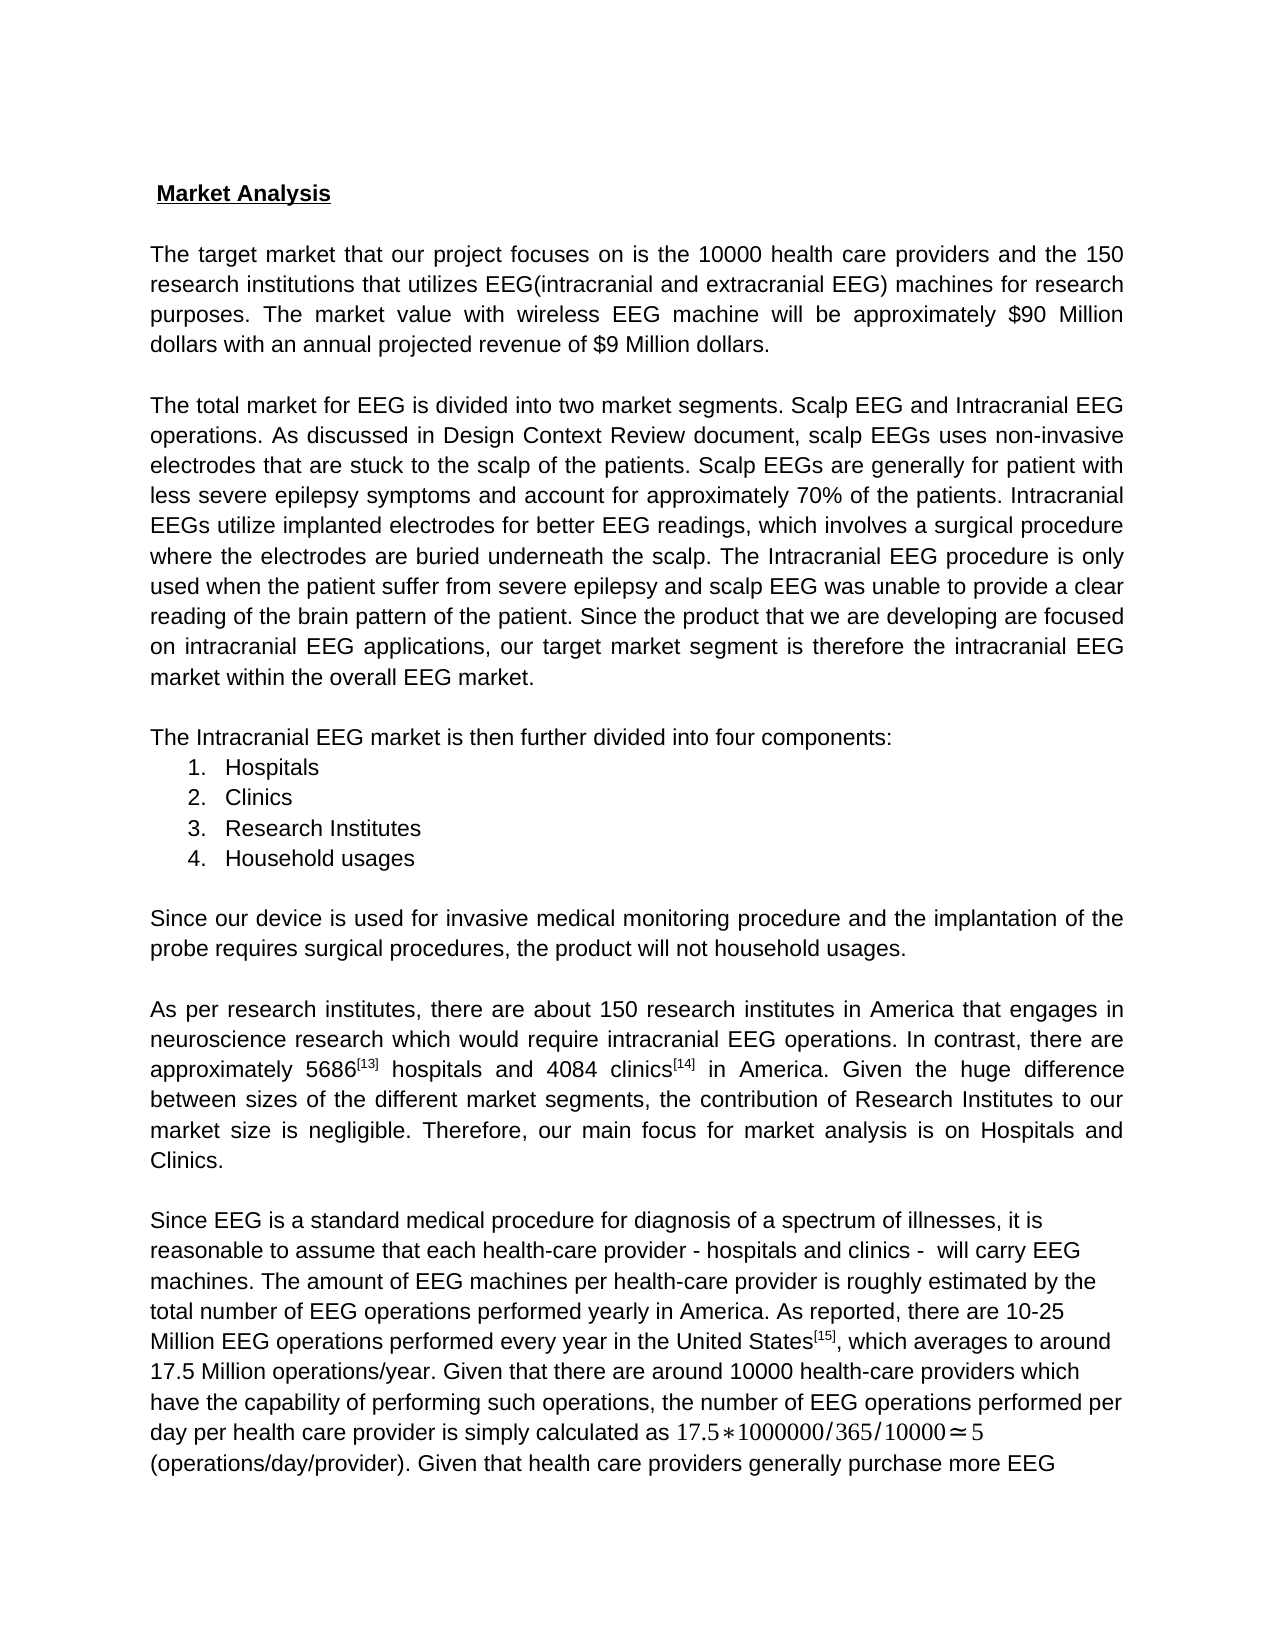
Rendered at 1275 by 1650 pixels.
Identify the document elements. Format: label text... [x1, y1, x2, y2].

text Market Analysis [150, 180, 1125, 207]
list Clinics [187, 784, 1125, 811]
list Research Institutes [187, 814, 1125, 841]
list Hospitals [187, 754, 1125, 781]
text The target market that our project focuses on is the 10000 health care providers and the 150 research institutions that utilizes EEG(intracranial and extracranial EEG) machines for research purposes. The market value with wireless EEG machine will be approximately $90 Million dollars with an annual projected revenue of $9 Million dollars. [150, 241, 1125, 358]
text The total market for EEG is divided into two market segments. Scalp EEG and Intracranial EEG operations. As discussed in Design Context Review document, scalp EEGs uses non-invasive electrodes that are stuck to the scalp of the patients. Scalp EEGs are generally for patient with less severe epilepsy symptoms and account for approximately 70% of the patients. Intracranial EEGs utilize implanted electrodes for better EEG readings, which involves a surgical procedure where the electrodes are buried underneath the scalp. The Intracranial EEG procedure is only used when the patient suffer from severe epilepsy and scalp EEG was unable to provide a clear reading of the brain pattern of the patient. Since the product that we are developing are focused on intracranial EEG applications, our target market segment is therefore the intracranial EEG market within the overall EEG market. [150, 392, 1125, 690]
text As per research institutes, there are about 150 research institutes in America that engages in neuroscience research which would require intracranial EEG operations. In contrast, there are approximately 5686[13] hospitals and 4084 clinics[14] in America. Given the huge difference between sizes of the different market segments, the contribution of Research Institutes to our market size is negligible. Therefore, our main focus for market analysis is on Hospitals and Clinics. [150, 996, 1125, 1173]
list Household usages [187, 845, 1125, 871]
text Since our device is used for invasive medical monitoring procedure and the implantation of the probe requires surgical procedures, the product will not household usages. [150, 905, 1125, 962]
text The Intracranial EEG market is then further divided into four components: [150, 724, 1125, 750]
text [150, 1207, 1125, 1477]
